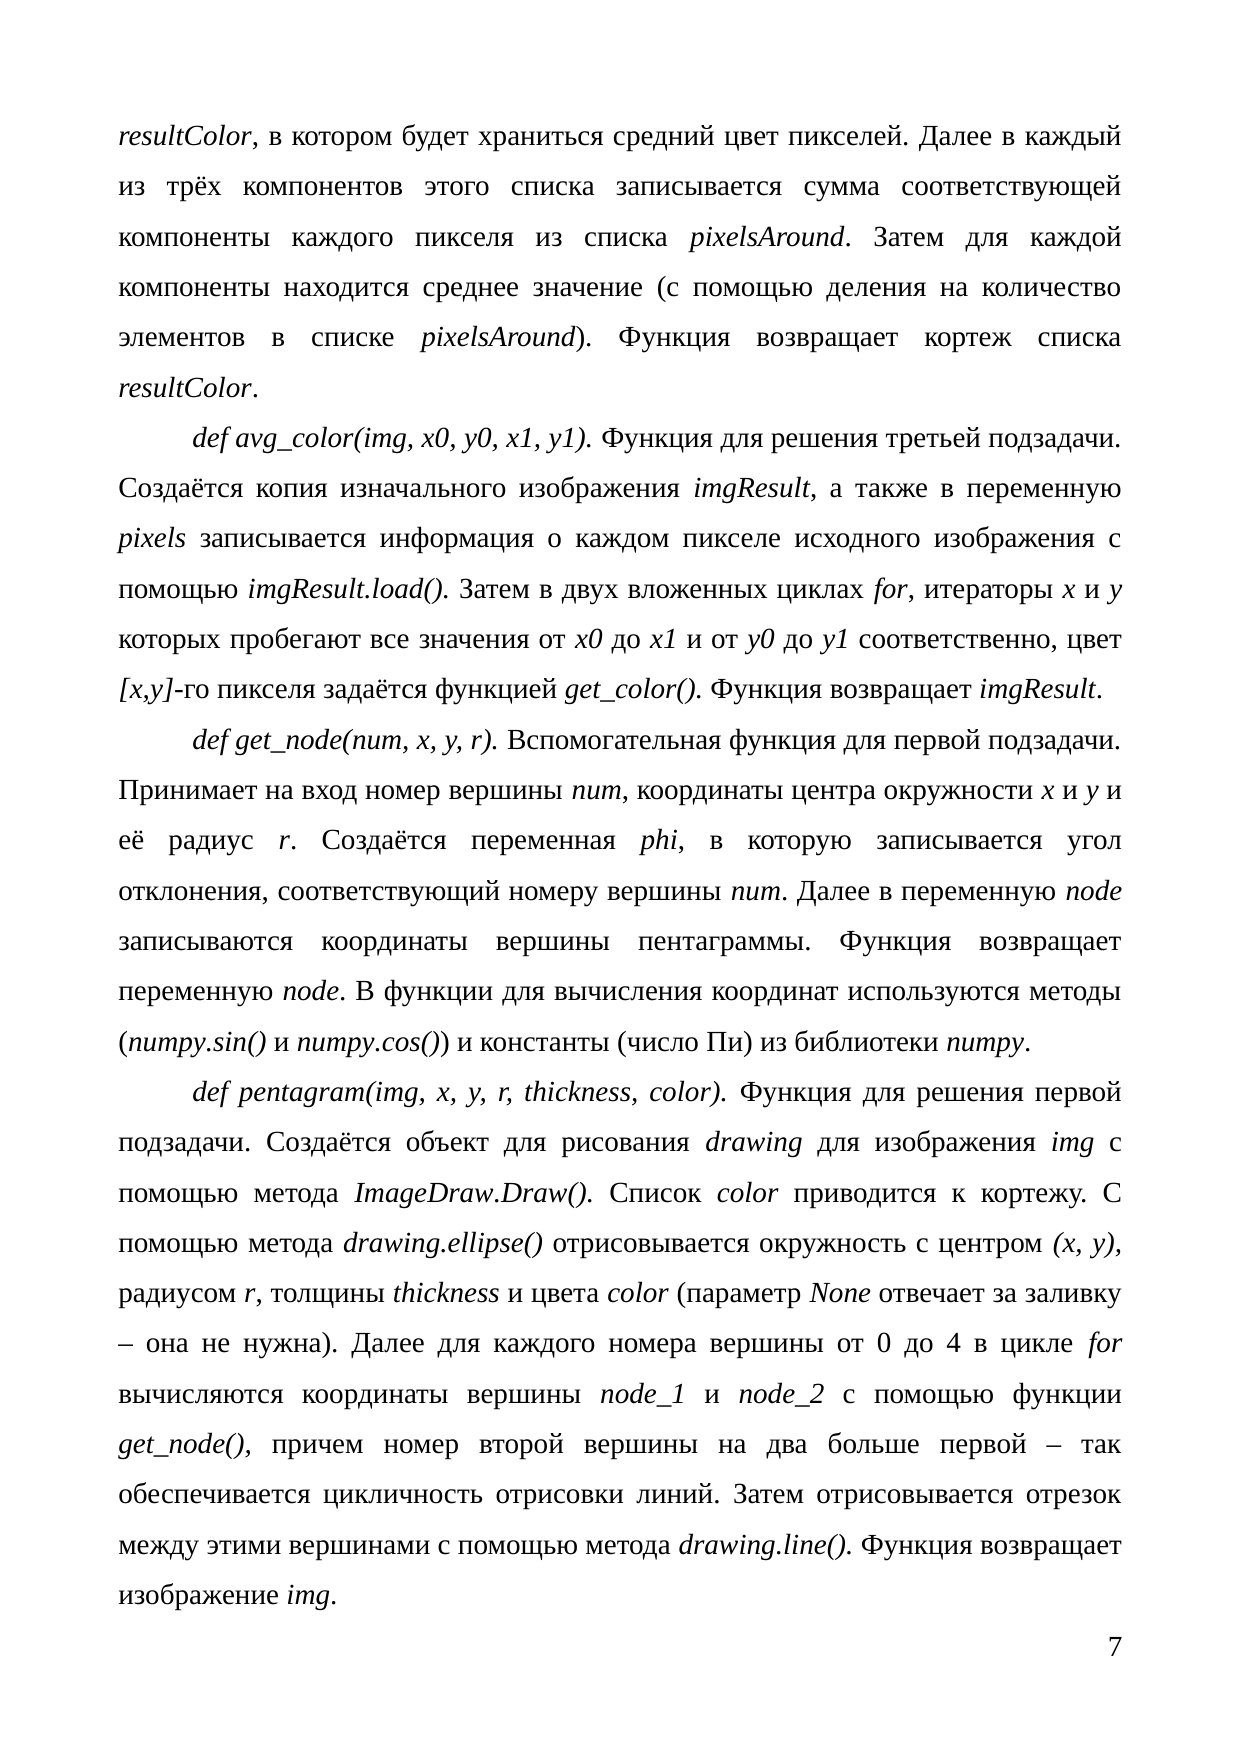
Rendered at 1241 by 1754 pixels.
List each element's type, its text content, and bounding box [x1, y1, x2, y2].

text def avg_color(img, x0, y0, x1, y1). Функция для решения третьей подзадачи. Создаётся копия изначального изображения imgResult, а также в переменную pixels записывается информация о каждом пикселе исходного изображения с помощью imgResult.load(). Затем в двух вложенных циклах for, итераторы x и y которых пробегают все значения от x0 до x1 и от y0 до y1 соответственно, цвет [x,y]-го пикселя задаётся функцией get_color(). Функция возвращает imgResult. [118, 420, 1122, 705]
text def get_node(num, x, y, r). Вспомогательная функция для первой подзадачи. Принимает на вход номер вершины num, координаты центра окружности x и y и её радиус r. Создаётся переменная phi, в которую записывается угол отклонения, соответствующий номеру вершины num. Далее в переменную node записываются координаты вершины пентаграммы. Функция возвращает переменную node. В функции для вычисления координат используются методы (numpy.sin() и numpy.cos()) и константы (число Пи) из библиотеки numpy. [118, 722, 1122, 1057]
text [118, 118, 1122, 403]
text def pentagram(img, x, y, r, thickness, color). Функция для решения первой подзадачи. Создаётся объект для рисования drawing для изображения img с помощью метода ImageDraw.Draw(). Список color приводится к кортежу. С помощью метода drawing.ellipse() отрисовывается окружность с центром (x, y), радиусом r, толщины thickness и цвета color (параметр None отвечает за заливку – она не нужна). Далее для каждого номера вершины от 0 до 4 в цикле for вычисляются координаты вершины node_1 и node_2 с помощью функции get_node(), причем номер второй вершины на два больше первой – так обеспечивается цикличность отрисовки линий. Затем отрисовывается отрезок между этими вершинами с помощью метода drawing.line(). Функция возвращает изображение img. [118, 1074, 1122, 1611]
